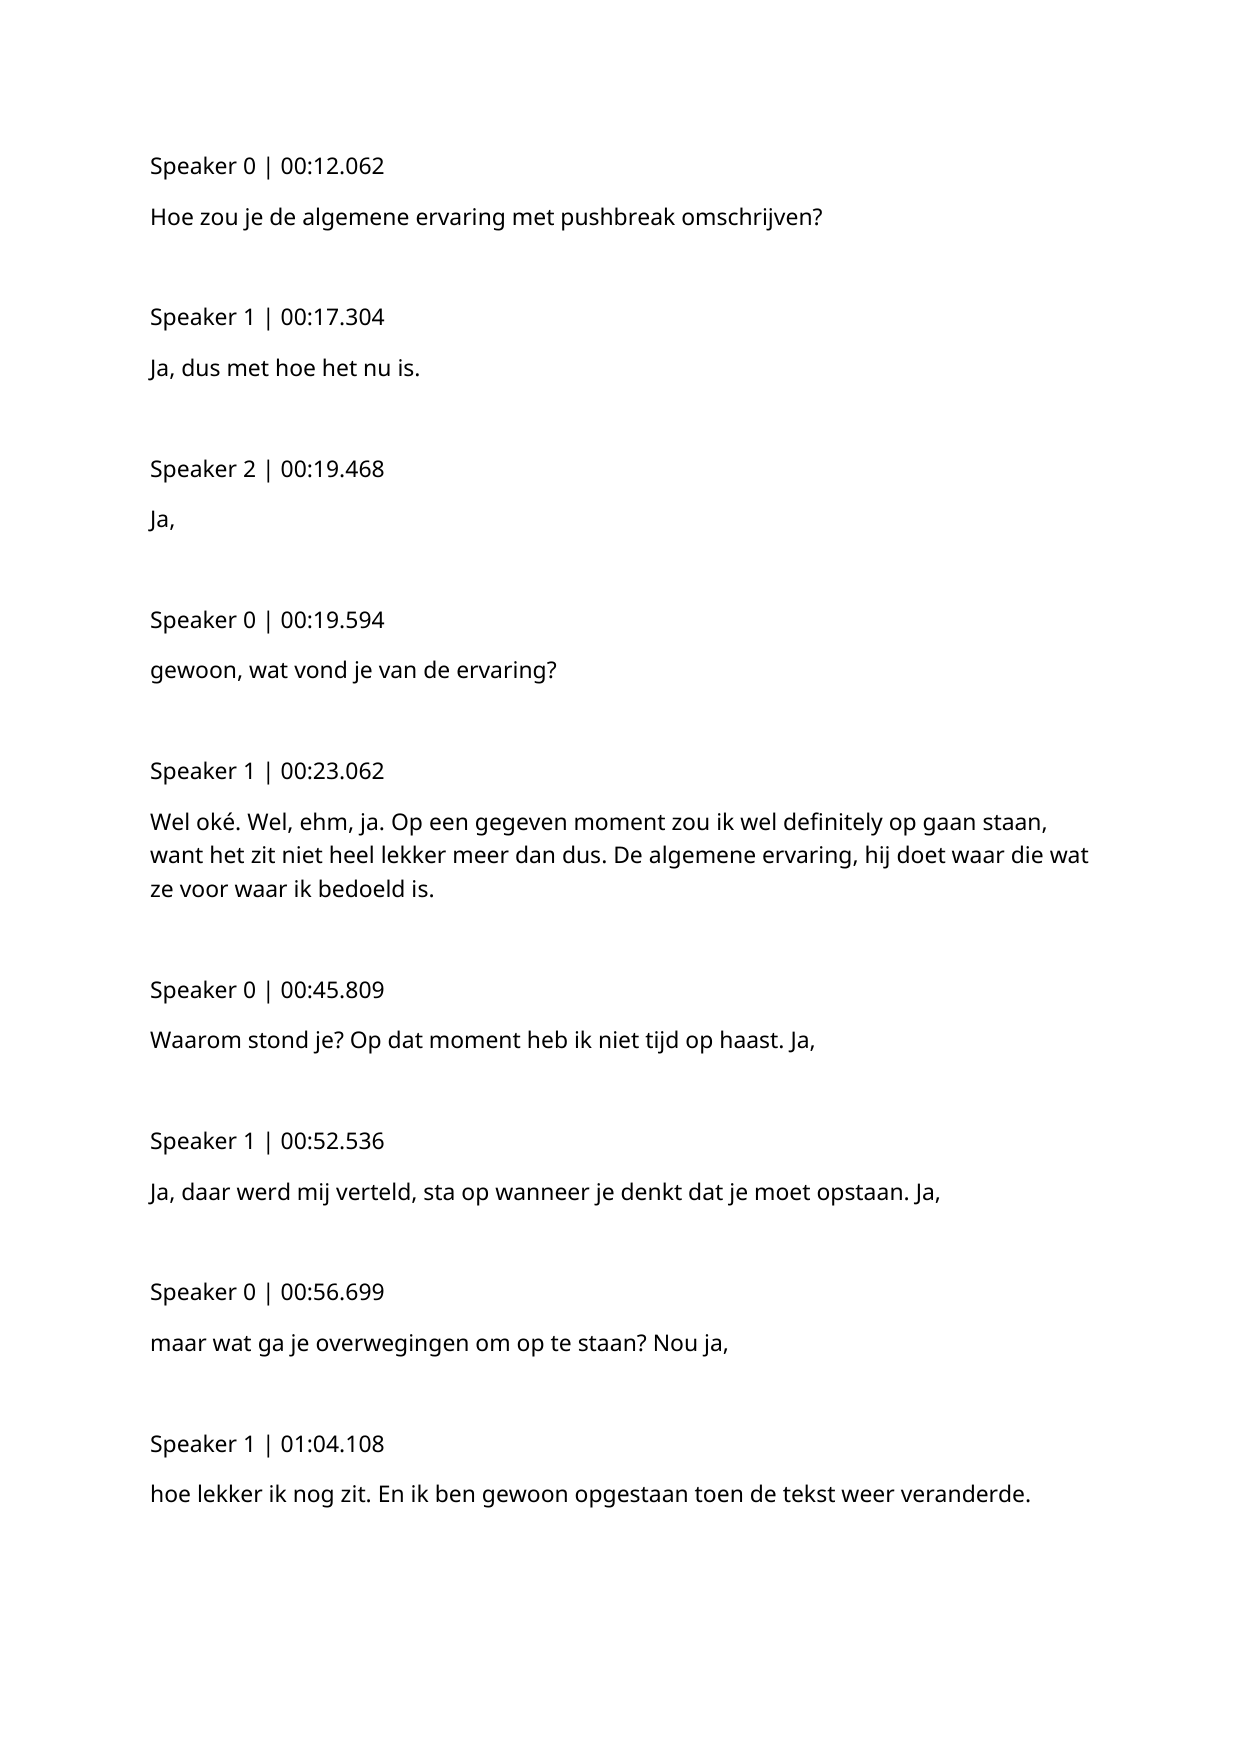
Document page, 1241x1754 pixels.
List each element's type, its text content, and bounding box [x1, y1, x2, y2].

text Speaker 0 | 00:12.062 [150, 150, 1090, 181]
text Speaker 0 | 00:45.809 [150, 974, 1090, 1005]
text Ja, dus met hoe het nu is. [150, 352, 1090, 383]
text Speaker 2 | 00:19.468 [150, 452, 1090, 484]
text maar wat ga je overwegingen om op te staan? Nou ja, [150, 1327, 1090, 1358]
text Speaker 1 | 00:23.062 [150, 755, 1090, 786]
text Speaker 1 | 00:17.304 [150, 301, 1090, 332]
text hoe lekker ik nog zit. En ik ben gewoon opgestaan toen de tekst weer veranderde. [150, 1478, 1090, 1509]
text Hoe zou je de algemene ervaring met pushbreak omschrijven? [150, 200, 1090, 232]
text Waarom stond je? Op dat moment heb ik niet tijd op haast. Ja, [150, 1024, 1090, 1055]
text Ja, [150, 503, 1090, 534]
text Wel oké. Wel, ehm, ja. Op een gegeven moment zou ik wel definitely op gaan staan, want het zit niet heel lekker meer dan dus. De algemene ervaring, hij doet waar die wat ze voor waar ik bedoeld is. [150, 805, 1090, 904]
text Speaker 1 | 00:52.536 [150, 1125, 1090, 1156]
text Speaker 0 | 00:19.594 [150, 604, 1090, 635]
text Speaker 1 | 01:04.108 [150, 1427, 1090, 1459]
text gewoon, wat vond je van de ervaring? [150, 654, 1090, 685]
text Ja, daar werd mij verteld, sta op wanneer je denkt dat je moet opstaan. Ja, [150, 1175, 1090, 1207]
text Speaker 0 | 00:56.699 [150, 1276, 1090, 1307]
